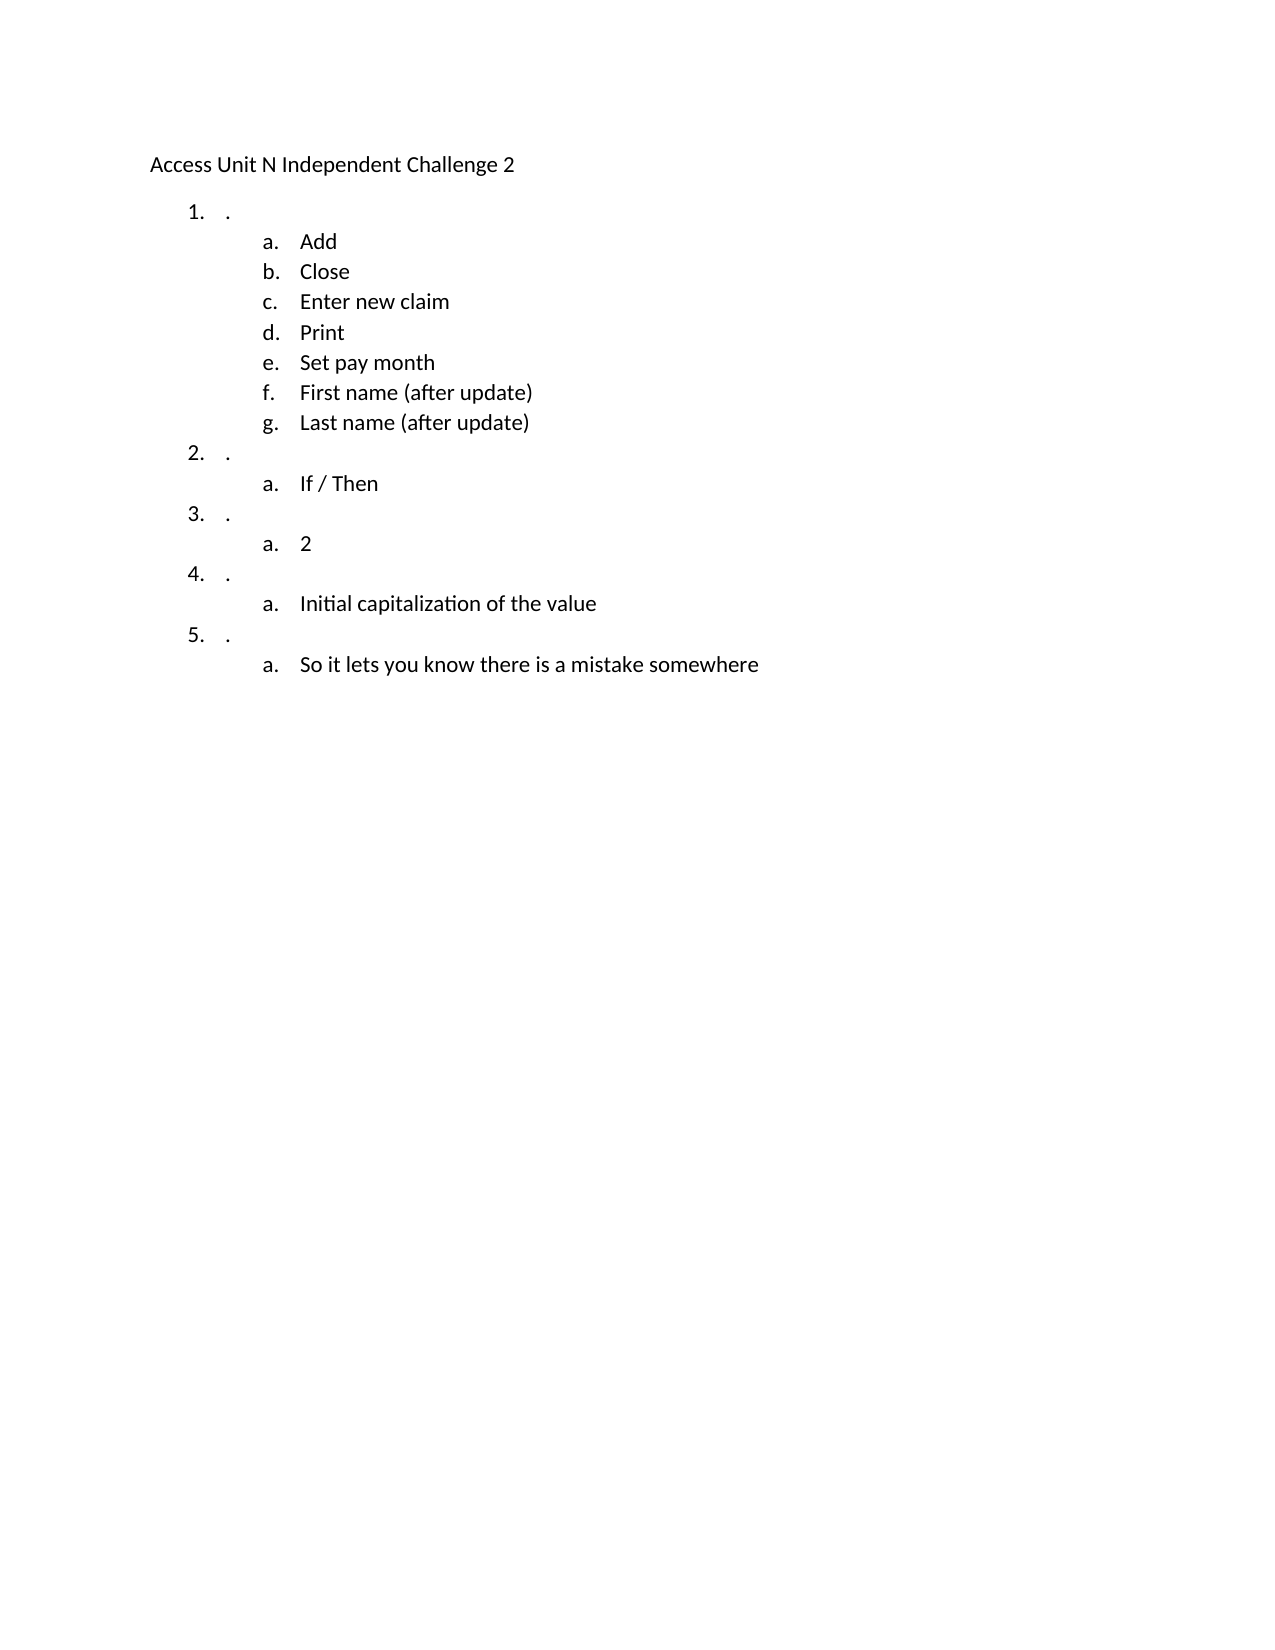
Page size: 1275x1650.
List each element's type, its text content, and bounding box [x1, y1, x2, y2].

list . [187, 620, 1125, 648]
text Access Unit N Independent Challenge 2 [150, 150, 1125, 178]
list . [187, 559, 1125, 587]
list . [187, 197, 1125, 225]
list Close [262, 257, 1125, 285]
list So it lets you know there is a mistake somewhere [262, 650, 1125, 678]
list Print [262, 318, 1125, 346]
list . [187, 438, 1125, 467]
list Enter new claim [262, 287, 1125, 316]
list Set pay month [262, 348, 1125, 376]
list Last name (after update) [262, 408, 1125, 436]
list First name (after update) [262, 378, 1125, 406]
list If / Then [262, 469, 1125, 497]
list Initial capitalization of the value [262, 589, 1125, 618]
list . [187, 499, 1125, 527]
list 2 [262, 529, 1125, 557]
list Add [262, 227, 1125, 255]
